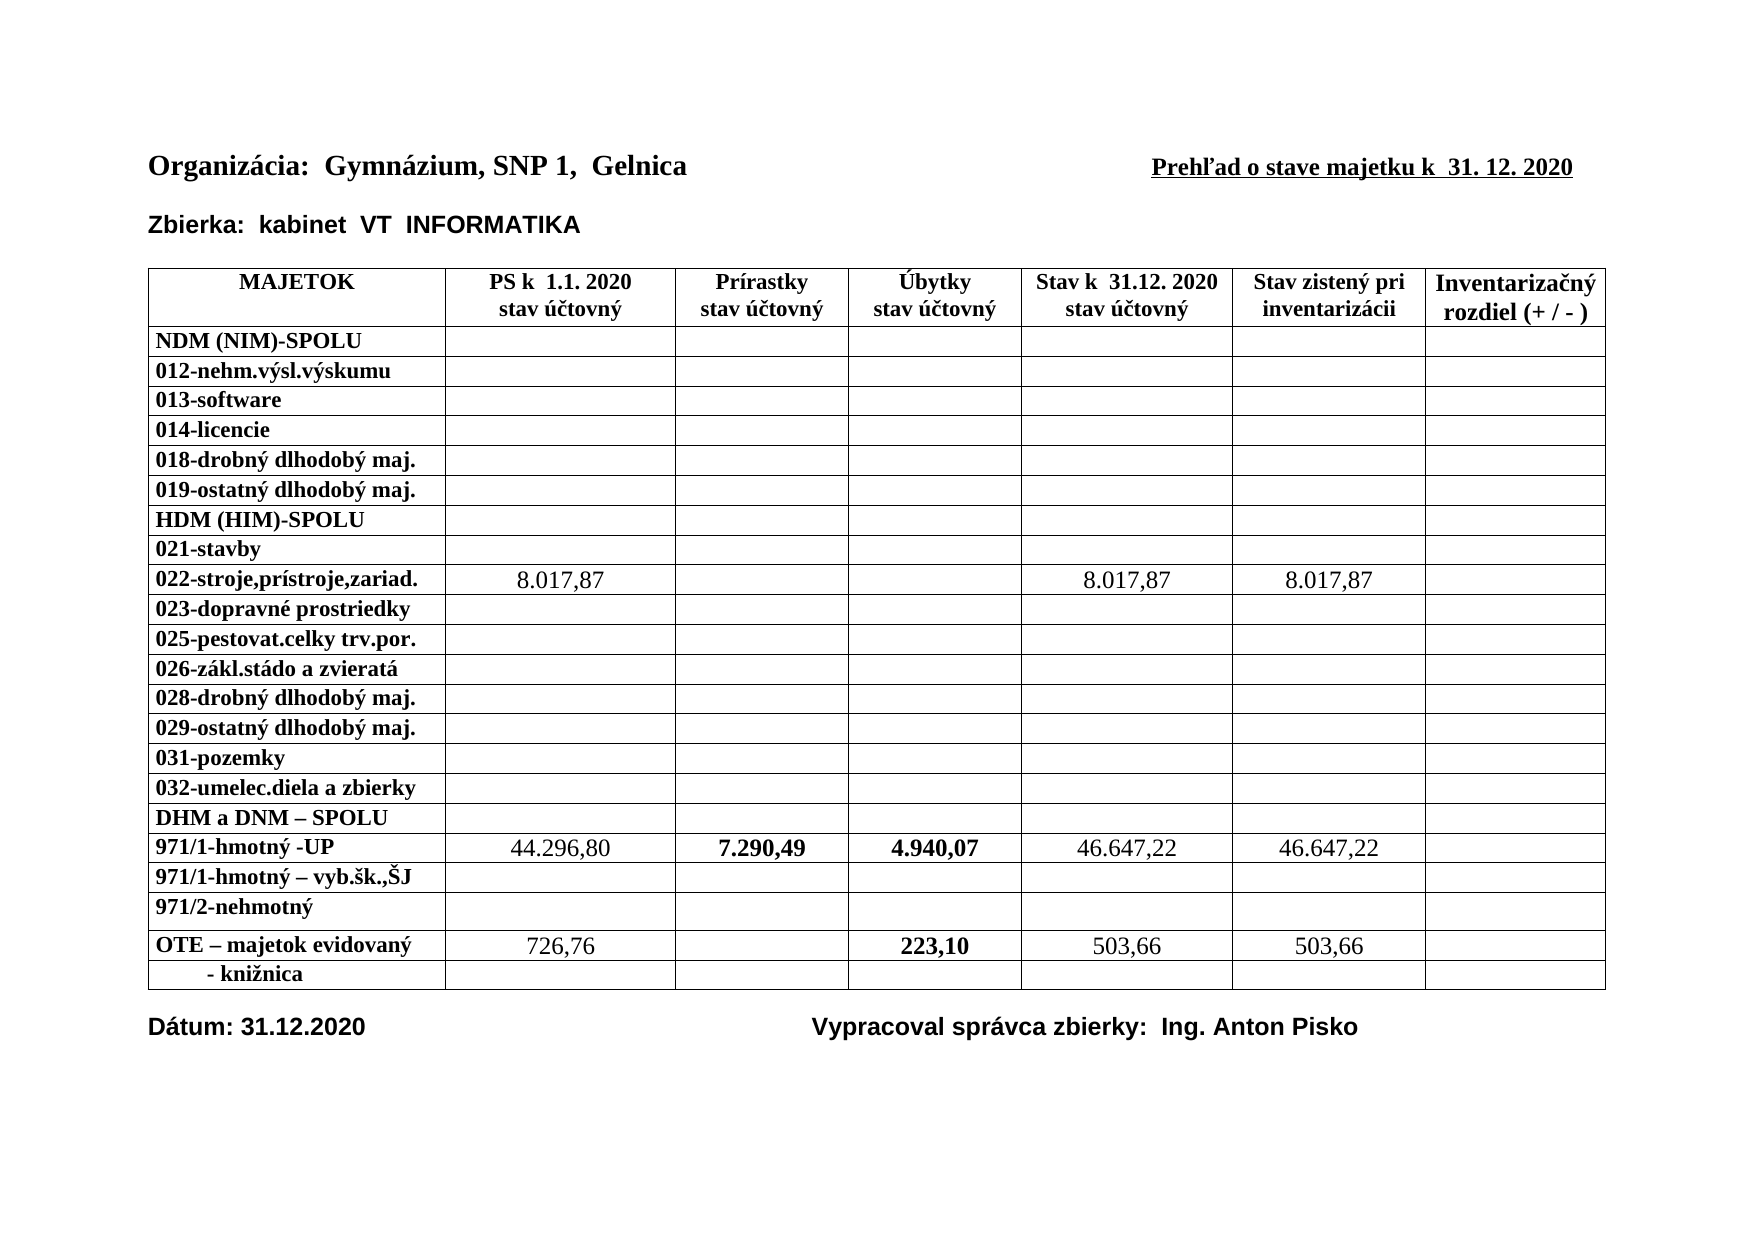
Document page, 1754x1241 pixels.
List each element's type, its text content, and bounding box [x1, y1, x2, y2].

table_cell [1426, 416, 1605, 445]
table_cell [1022, 595, 1232, 624]
table_cell [1022, 625, 1232, 654]
table_cell [446, 416, 675, 445]
table_cell 7.290,49 [676, 834, 848, 862]
table_cell [1022, 536, 1232, 564]
table_cell [446, 863, 675, 892]
table_cell [1022, 863, 1232, 892]
table_cell [1022, 655, 1232, 683]
table_cell - knižnica [149, 961, 445, 989]
table_cell 012-nehm.výsl.výskumu [149, 357, 445, 386]
table_cell [676, 893, 848, 930]
table_cell [1022, 446, 1232, 475]
table_cell [1426, 774, 1605, 803]
table_cell [1426, 506, 1605, 534]
table_cell [1426, 931, 1605, 959]
table_header MAJETOK [149, 269, 445, 326]
table_cell [1426, 863, 1605, 892]
table_cell [1233, 893, 1425, 930]
table_cell [676, 863, 848, 892]
table_cell [1022, 961, 1232, 989]
table_cell 8.017,87 [446, 565, 675, 594]
table_cell [446, 446, 675, 475]
table_cell [1426, 595, 1605, 624]
table_cell [849, 774, 1021, 803]
table_cell [446, 327, 675, 356]
table_cell [849, 744, 1021, 773]
table_cell [676, 625, 848, 654]
table_cell [446, 387, 675, 415]
table_cell [1233, 476, 1425, 505]
table_cell [1426, 655, 1605, 683]
table_cell [1233, 327, 1425, 356]
table_cell [1426, 536, 1605, 564]
table_cell 022-stroje,prístroje,zariad. [149, 565, 445, 594]
table_cell [446, 506, 675, 534]
table_cell 029-ostatný dlhodobý maj. [149, 714, 445, 743]
table_cell [1233, 595, 1425, 624]
table_cell 021-stavby [149, 536, 445, 564]
table_cell [676, 476, 848, 505]
table_cell [676, 774, 848, 803]
table_cell [849, 536, 1021, 564]
table_header PS k 1.1. 2020 stav účtovný [446, 269, 675, 326]
table_cell [849, 446, 1021, 475]
table_cell 4.940,07 [849, 834, 1021, 862]
table_cell [849, 685, 1021, 713]
table_cell 46.647,22 [1022, 834, 1232, 862]
table_cell [849, 416, 1021, 445]
table_cell [1022, 714, 1232, 743]
table_cell [1233, 774, 1425, 803]
table_cell [446, 685, 675, 713]
table_header Úbytky stav účtovný [849, 269, 1021, 326]
table_cell [1426, 714, 1605, 743]
table_cell [446, 774, 675, 803]
table_cell [446, 655, 675, 683]
text Dátum: 31.12.2020 Vypracoval správca zbierky: Ing. Anton Pisko [148, 1012, 1606, 1041]
table_cell [849, 387, 1021, 415]
table_cell DHM a DNM – SPOLU [149, 804, 445, 832]
table_cell [446, 804, 675, 832]
table_cell [849, 655, 1021, 683]
table_cell [676, 961, 848, 989]
table_cell [446, 476, 675, 505]
table_cell 032-umelec.diela a zbierky [149, 774, 445, 803]
table_cell [1022, 804, 1232, 832]
table_cell [446, 961, 675, 989]
table_cell 025-pestovat.celky trv.por. [149, 625, 445, 654]
table_cell [849, 804, 1021, 832]
table_cell [676, 744, 848, 773]
table_cell 971/1-hmotný -UP [149, 834, 445, 862]
table_cell [1233, 446, 1425, 475]
table_cell 223,10 [849, 931, 1021, 959]
table_cell OTE – majetok evidovaný [149, 931, 445, 959]
table_cell [446, 595, 675, 624]
table_cell 018-drobný dlhodobý maj. [149, 446, 445, 475]
table_cell 031-pozemky [149, 744, 445, 773]
table_cell 46.647,22 [1233, 834, 1425, 862]
table_cell [676, 536, 848, 564]
table_cell [676, 655, 848, 683]
table_cell [1426, 446, 1605, 475]
table_cell NDM (NIM)-SPOLU [149, 327, 445, 356]
table_cell [1022, 327, 1232, 356]
table_cell 503,66 [1233, 931, 1425, 959]
table_cell [1233, 714, 1425, 743]
table_cell [676, 595, 848, 624]
table_cell [1022, 893, 1232, 930]
table_cell [676, 931, 848, 959]
table_cell [1426, 804, 1605, 832]
table_cell [1022, 416, 1232, 445]
table_header Prírastky stav účtovný [676, 269, 848, 326]
table_cell 8.017,87 [1233, 565, 1425, 594]
table_cell [849, 961, 1021, 989]
table_cell [1022, 506, 1232, 534]
table_cell [1426, 893, 1605, 930]
table_cell [1426, 476, 1605, 505]
table_cell 503,66 [1022, 931, 1232, 959]
table_cell 019-ostatný dlhodobý maj. [149, 476, 445, 505]
table_cell [446, 625, 675, 654]
table_cell [1426, 565, 1605, 594]
table_cell [849, 863, 1021, 892]
table_cell [1022, 774, 1232, 803]
table_cell [1233, 536, 1425, 564]
table_cell 8.017,87 [1022, 565, 1232, 594]
table_cell 023-dopravné prostriedky [149, 595, 445, 624]
table_cell [446, 357, 675, 386]
table_cell [446, 714, 675, 743]
table_header Stav k 31.12. 2020 stav účtovný [1022, 269, 1232, 326]
table_cell [446, 893, 675, 930]
table_cell [676, 416, 848, 445]
table_header Inventarizačný rozdiel (+ / - ) [1426, 269, 1605, 326]
table_cell [1233, 804, 1425, 832]
text Zbierka: kabinet VT INFORMATIKA [148, 210, 1606, 239]
table_cell [676, 506, 848, 534]
table_cell [1233, 863, 1425, 892]
table_cell 013-software [149, 387, 445, 415]
table_cell [676, 714, 848, 743]
table_cell [849, 595, 1021, 624]
table_cell [849, 625, 1021, 654]
table_cell [1233, 506, 1425, 534]
table_cell [1233, 744, 1425, 773]
table_cell 014-licencie [149, 416, 445, 445]
table_cell [1022, 357, 1232, 386]
table_cell [1426, 961, 1605, 989]
table_cell [1233, 685, 1425, 713]
table_cell [1426, 744, 1605, 773]
table_cell [849, 893, 1021, 930]
table_cell [1022, 387, 1232, 415]
table_cell 028-drobný dlhodobý maj. [149, 685, 445, 713]
table_cell [1426, 834, 1605, 862]
table_cell [1233, 357, 1425, 386]
table_cell [676, 327, 848, 356]
table_cell [1426, 625, 1605, 654]
table_cell HDM (HIM)-SPOLU [149, 506, 445, 534]
table_cell 726,76 [446, 931, 675, 959]
table_cell [676, 565, 848, 594]
table_cell [1233, 625, 1425, 654]
table_cell [676, 446, 848, 475]
table_cell [849, 565, 1021, 594]
table_cell [676, 387, 848, 415]
table_cell [849, 327, 1021, 356]
table_cell [1426, 327, 1605, 356]
table_cell [849, 714, 1021, 743]
table_cell [849, 476, 1021, 505]
table_cell [446, 536, 675, 564]
table_cell [849, 357, 1021, 386]
table_cell [1233, 961, 1425, 989]
table_cell [1233, 655, 1425, 683]
table_cell [676, 804, 848, 832]
table_cell [1426, 685, 1605, 713]
table_cell [676, 357, 848, 386]
table_cell 971/2-nehmotný [149, 893, 445, 930]
table_header Stav zistený pri inventarizácii [1233, 269, 1425, 326]
table_cell [1022, 476, 1232, 505]
table_cell [446, 744, 675, 773]
table_cell 971/1-hmotný – vyb.šk.,ŠJ [149, 863, 445, 892]
table_cell [1426, 387, 1605, 415]
table_cell [1426, 357, 1605, 386]
subtitle Organizácia: Gymnázium, SNP 1, Gelnica Prehľad o stave majetku k 31. 12. 2020 [148, 148, 1606, 181]
table_cell [1233, 416, 1425, 445]
table_cell 026-zákl.stádo a zvieratá [149, 655, 445, 683]
table_cell [849, 506, 1021, 534]
table_cell [1022, 685, 1232, 713]
table_cell [676, 685, 848, 713]
table_cell 44.296,80 [446, 834, 675, 862]
table_cell [1022, 744, 1232, 773]
table_cell [1233, 387, 1425, 415]
